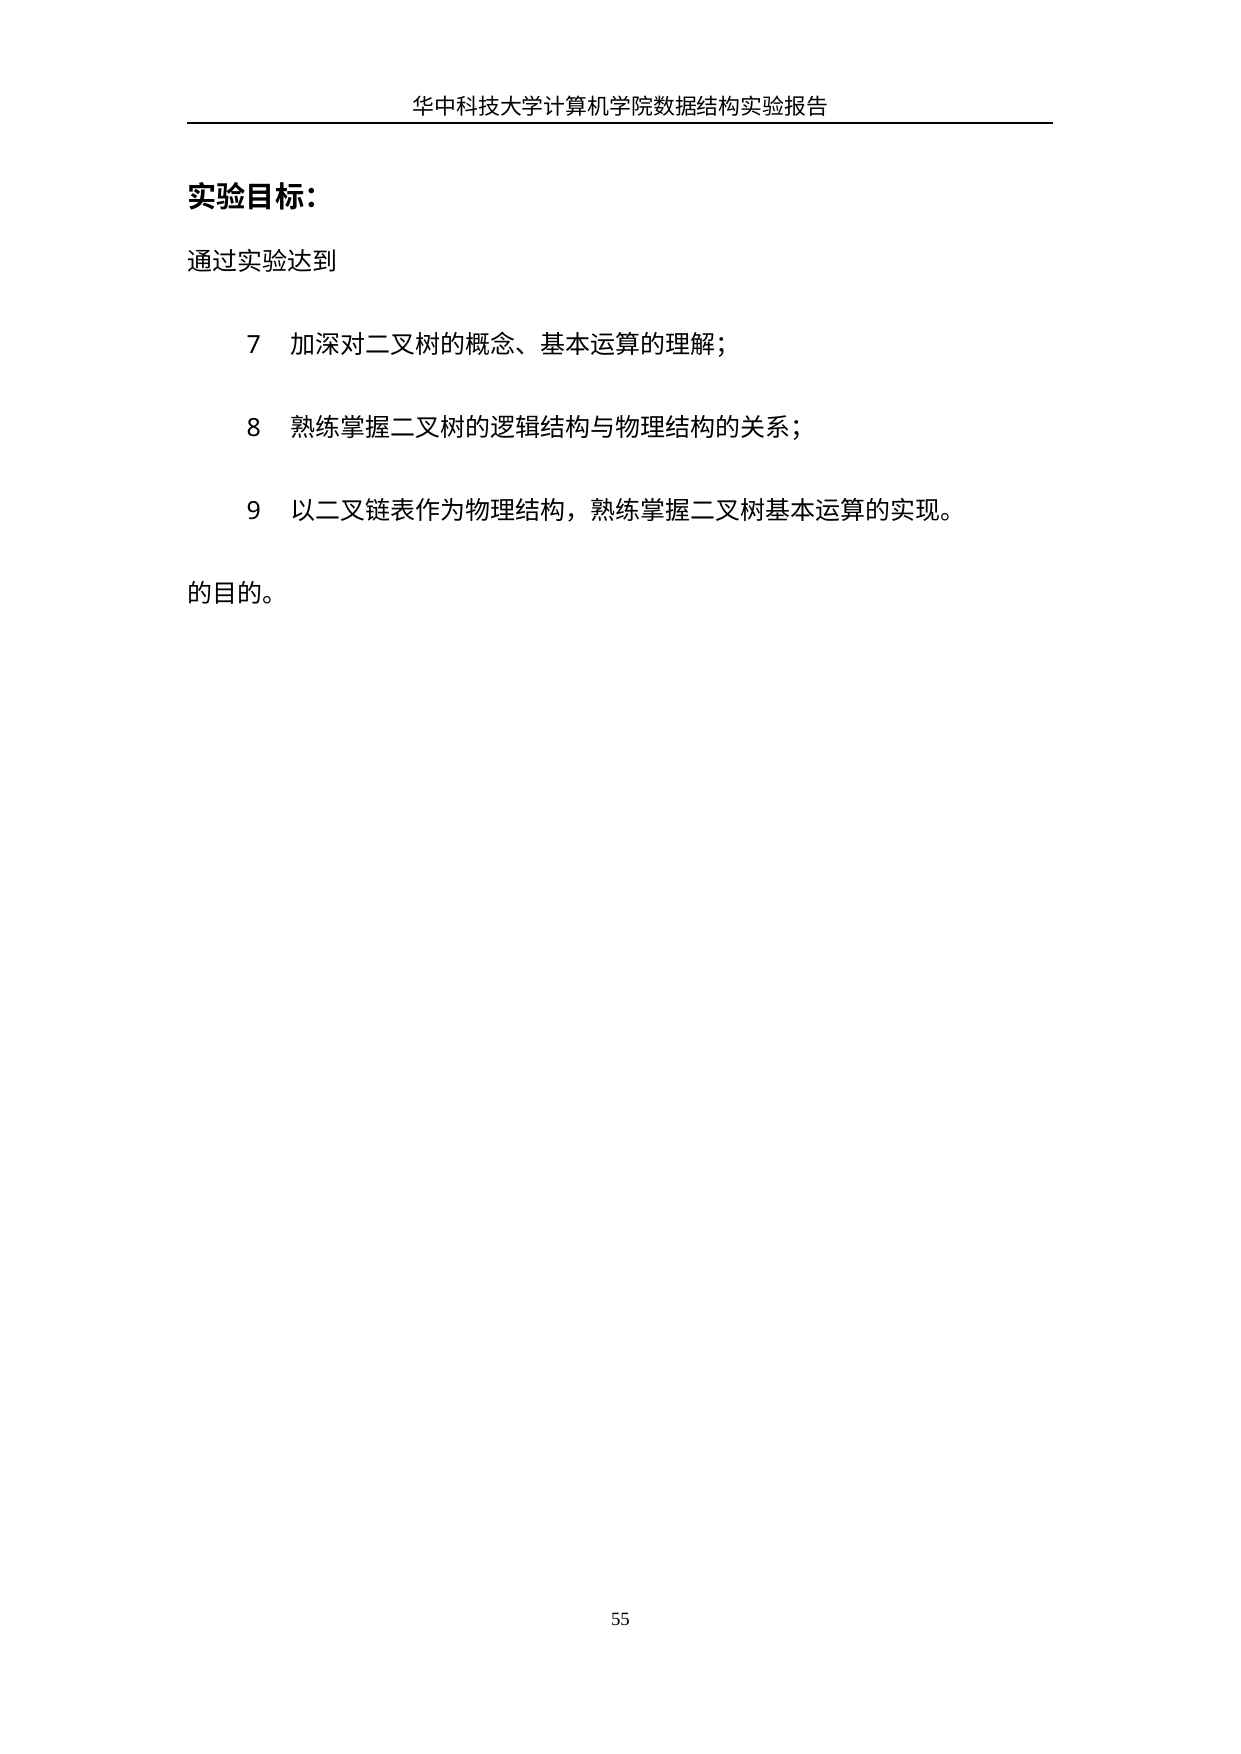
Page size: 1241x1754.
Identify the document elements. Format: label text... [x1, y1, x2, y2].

list 以二叉链表作为物理结构，熟练掌握二叉树基本运算的实现。 [246, 476, 1053, 541]
text 的目的。 [187, 559, 1053, 624]
text 通过实验达到 [187, 227, 1053, 292]
text 实验目标： [187, 162, 1053, 227]
list 加深对二叉树的概念、基本运算的理解； [246, 310, 1053, 375]
list 熟练掌握二叉树的逻辑结构与物理结构的关系； [246, 393, 1053, 458]
